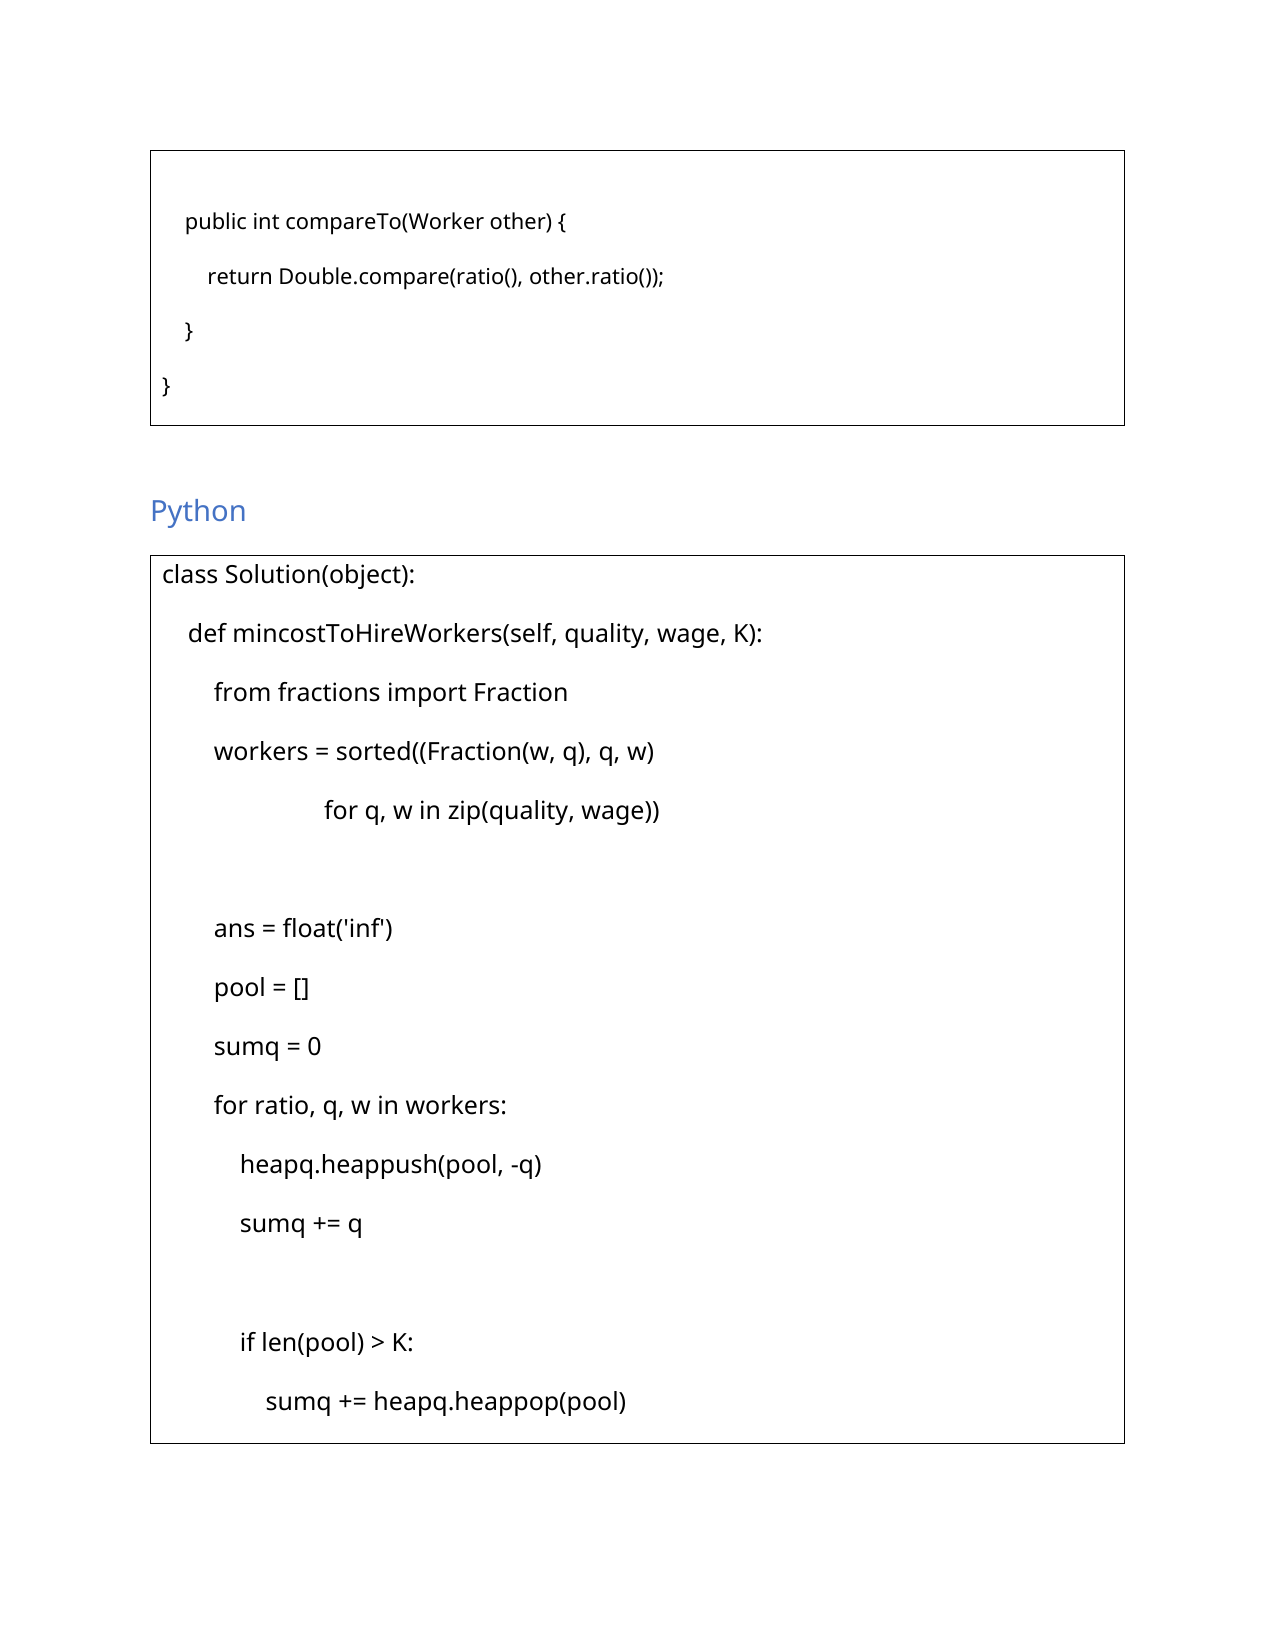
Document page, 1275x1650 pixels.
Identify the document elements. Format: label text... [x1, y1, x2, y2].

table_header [151, 556, 1124, 1442]
text Python [150, 491, 1125, 530]
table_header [151, 151, 1124, 425]
